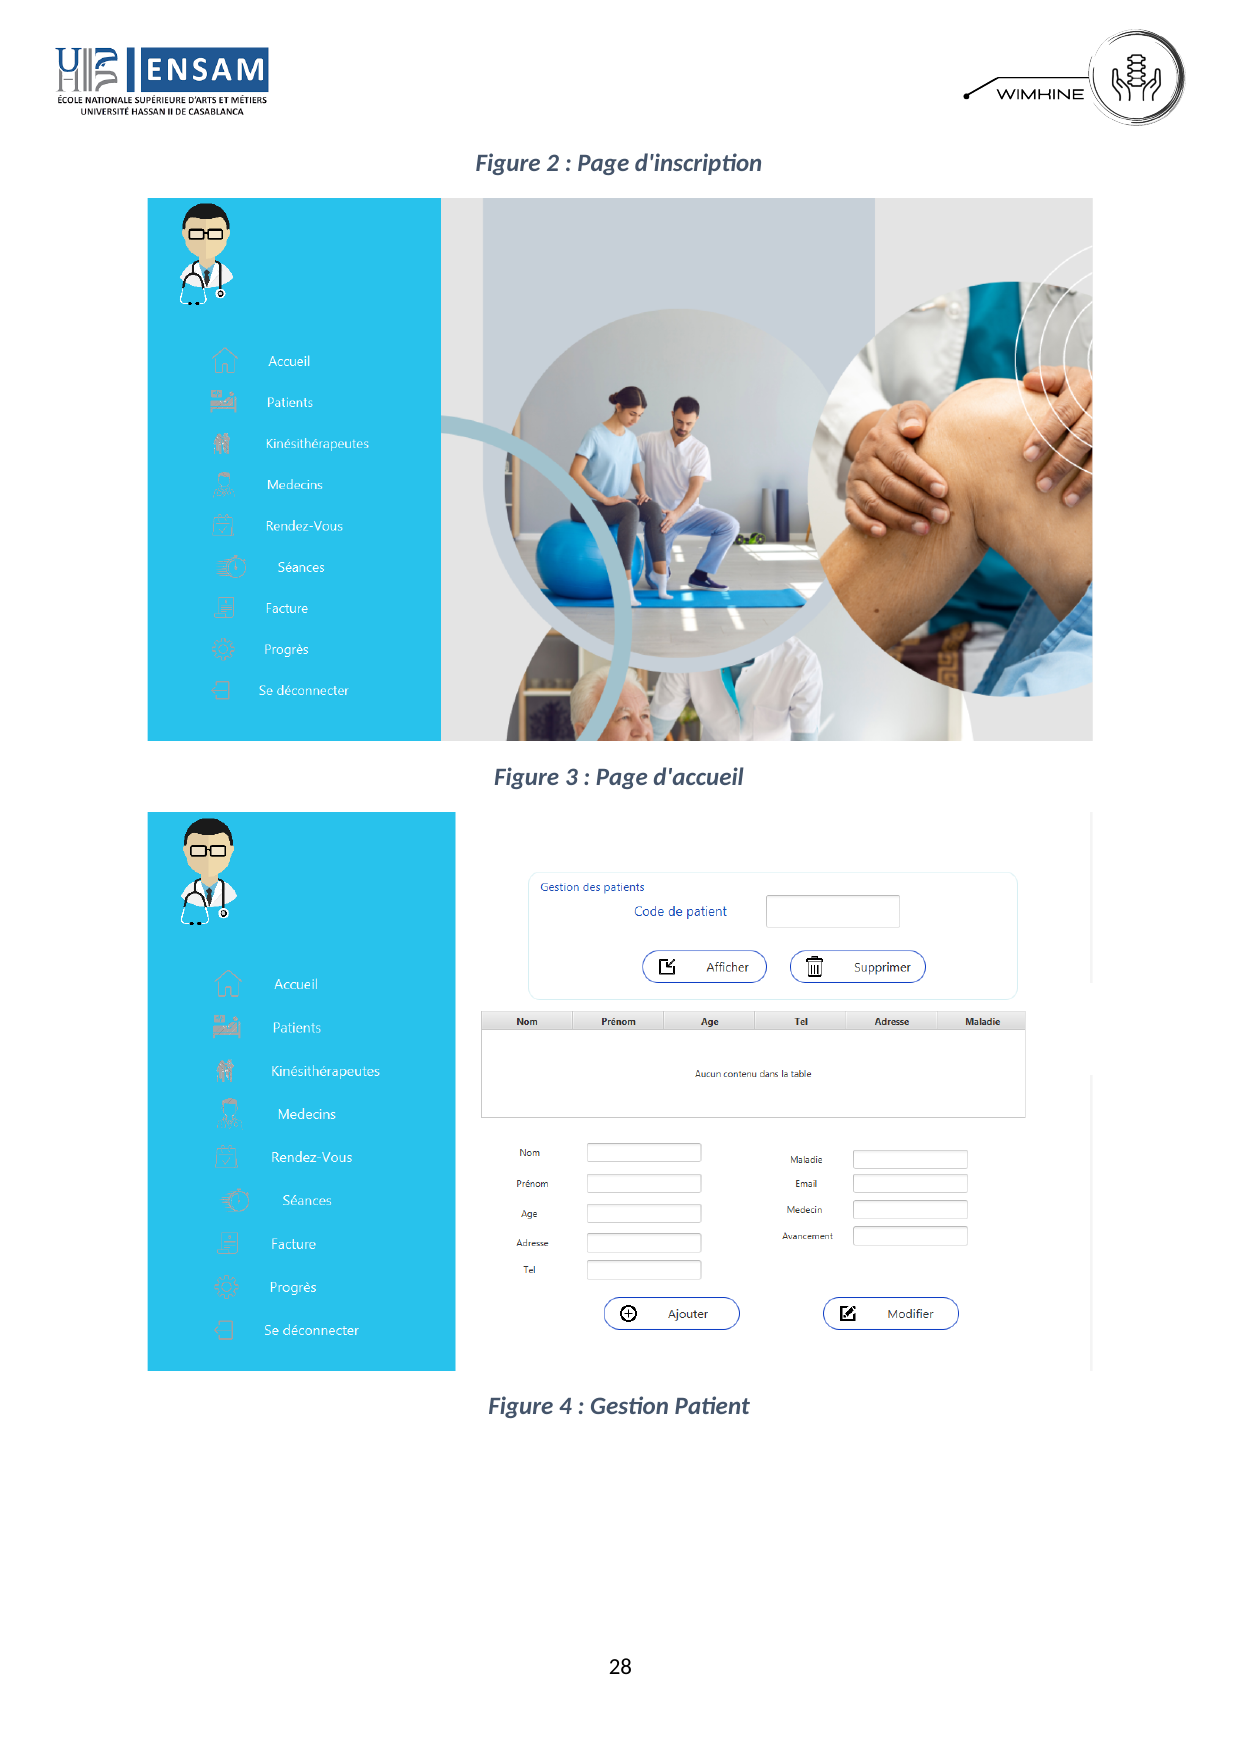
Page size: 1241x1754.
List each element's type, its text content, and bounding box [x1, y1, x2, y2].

picture [957, 23, 1205, 130]
picture [147, 198, 1093, 741]
text Figure 4 : Gestion Patient [148, 1390, 1093, 1420]
picture [51, 42, 272, 122]
text Figure 3 : Page d'accueil [148, 761, 1093, 792]
text Figure 2 : Page d'inscription [148, 148, 1093, 178]
picture [147, 812, 1093, 1371]
